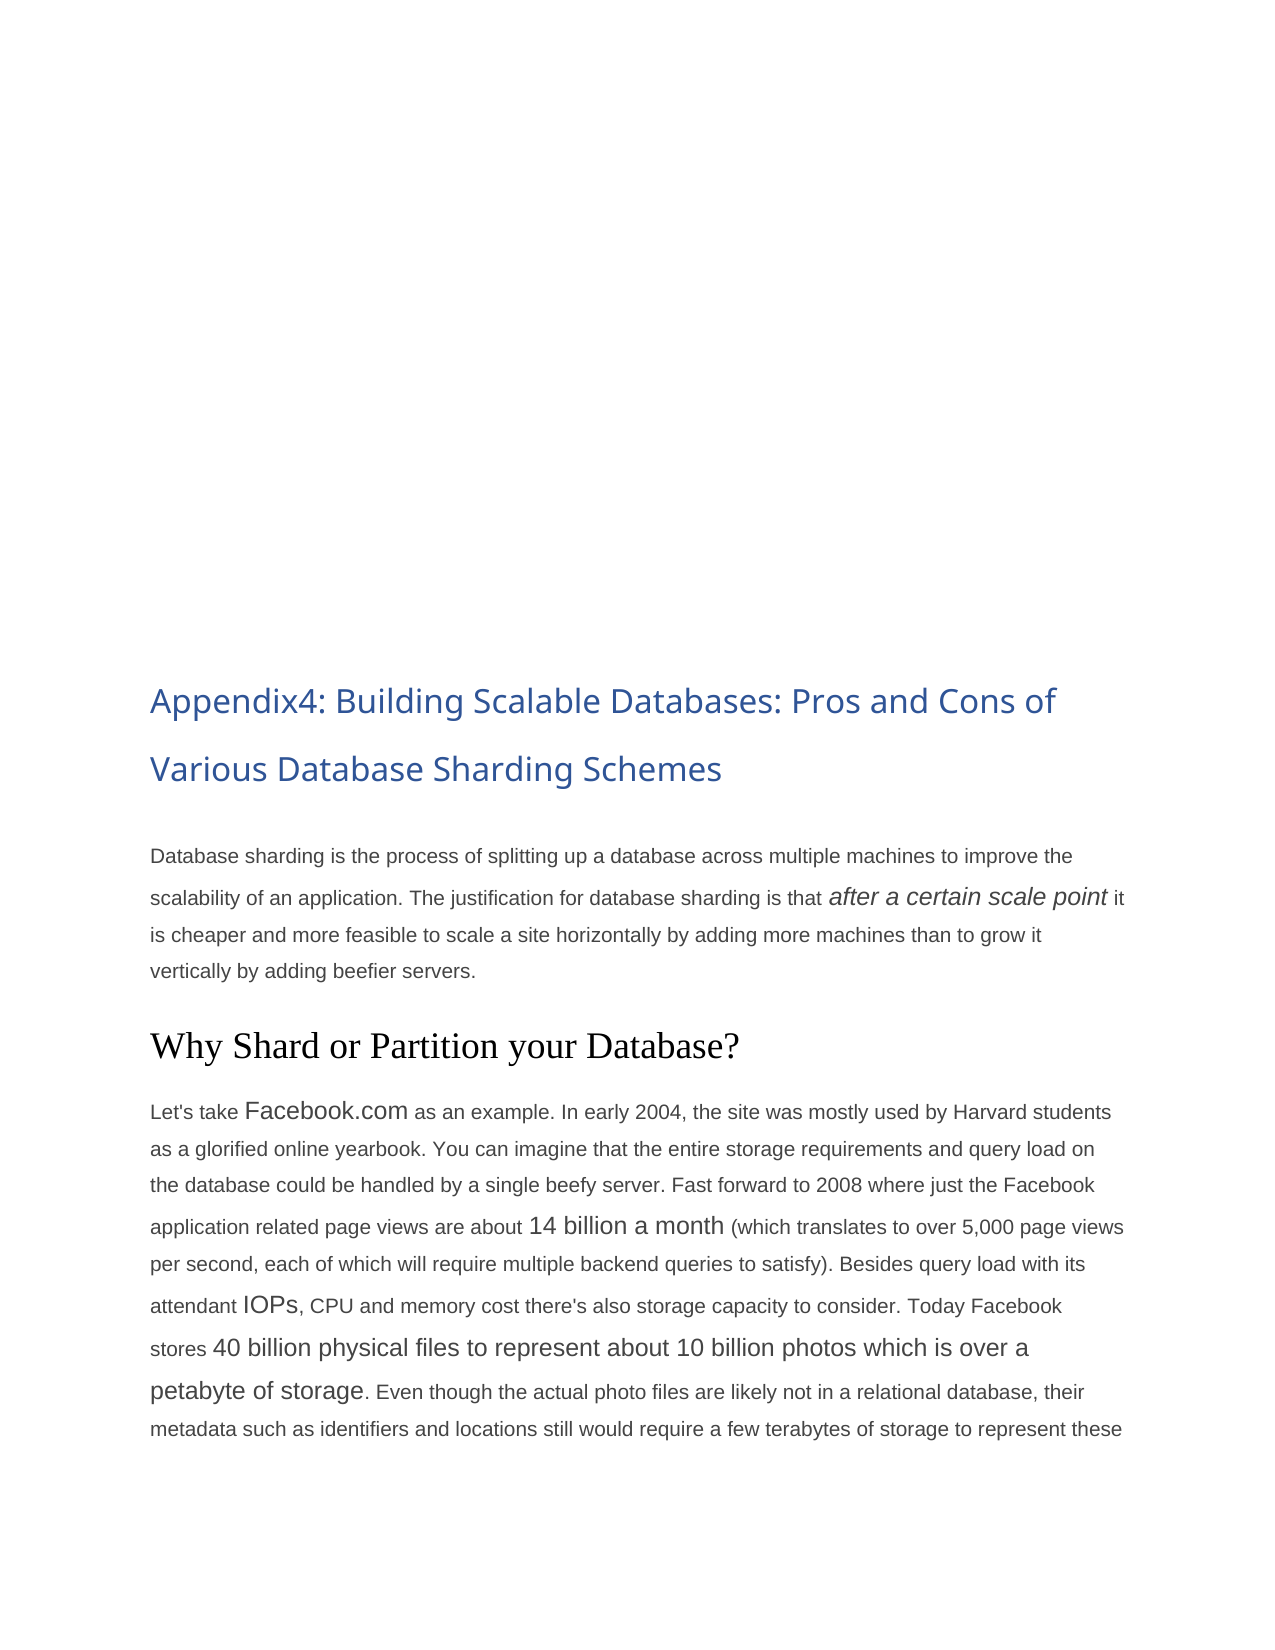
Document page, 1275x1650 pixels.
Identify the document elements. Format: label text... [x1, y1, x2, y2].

text Database sharding is the process of splitting up a database across multiple machines to improve the scalability of an application. The justification for database sharding is that after a certain scale point it is cheaper and more feasible to scale a site horizontally by adding more machines than to grow it vertically by adding beefier servers. [150, 843, 1125, 982]
subtitle Why Shard or Partition your Database? [150, 1024, 1125, 1067]
subtitle Appendix4: Building Scalable Databases: Pros and Cons of Various Database Sharding Schemes [150, 678, 1125, 792]
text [150, 1096, 1125, 1441]
